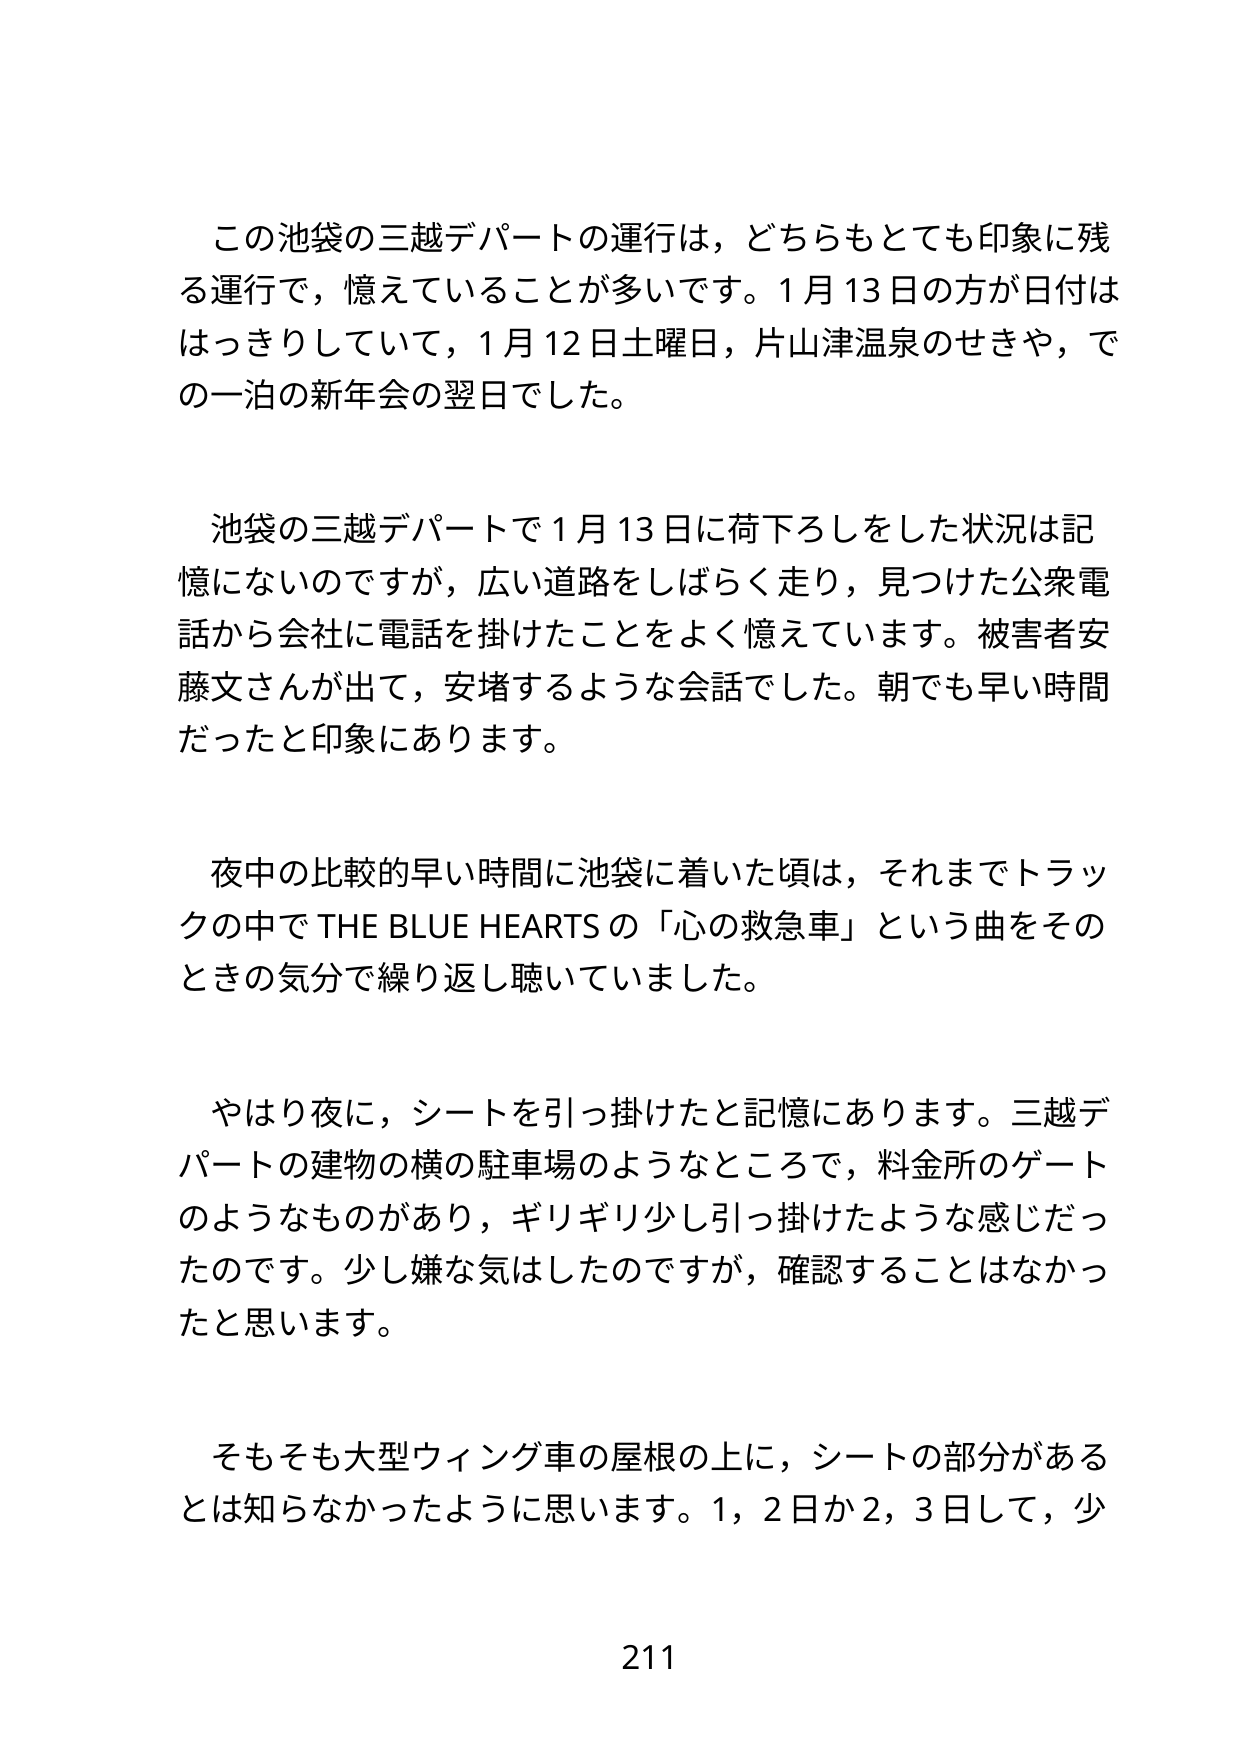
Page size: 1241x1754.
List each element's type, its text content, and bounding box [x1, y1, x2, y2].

text 夜中の比較的早い時間に池袋に着いた頃は，それまでトラックの中でTHE BLUE HEARTSの「心の救急車」という曲をそのときの気分で繰り返し聴いていました。 [177, 845, 1122, 1003]
text この池袋の三越デパートの運行は，どちらもとても印象に残る運行で，憶えていることが多いです。1月13日の方が日付ははっきりしていて，1月12日土曜日，片山津温泉のせきや，での一泊の新年会の翌日でした。 [177, 209, 1122, 419]
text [177, 1428, 1122, 1533]
text 池袋の三越デパートで1月13日に荷下ろしをした状況は記憶にないのですが，広い道路をしばらく走り，見つけた公衆電話から会社に電話を掛けたことをよく憶えています。被害者安藤文さんが出て，安堵するような会話でした。朝でも早い時間だったと印象にあります。 [177, 501, 1122, 763]
text やはり夜に，シートを引っ掛けたと記憶にあります。三越デパートの建物の横の駐車場のようなところで，料金所のゲートのようなものがあり，ギリギリ少し引っ掛けたような感じだったのです。少し嫌な気はしたのですが，確認することはなかったと思います。 [177, 1084, 1122, 1347]
